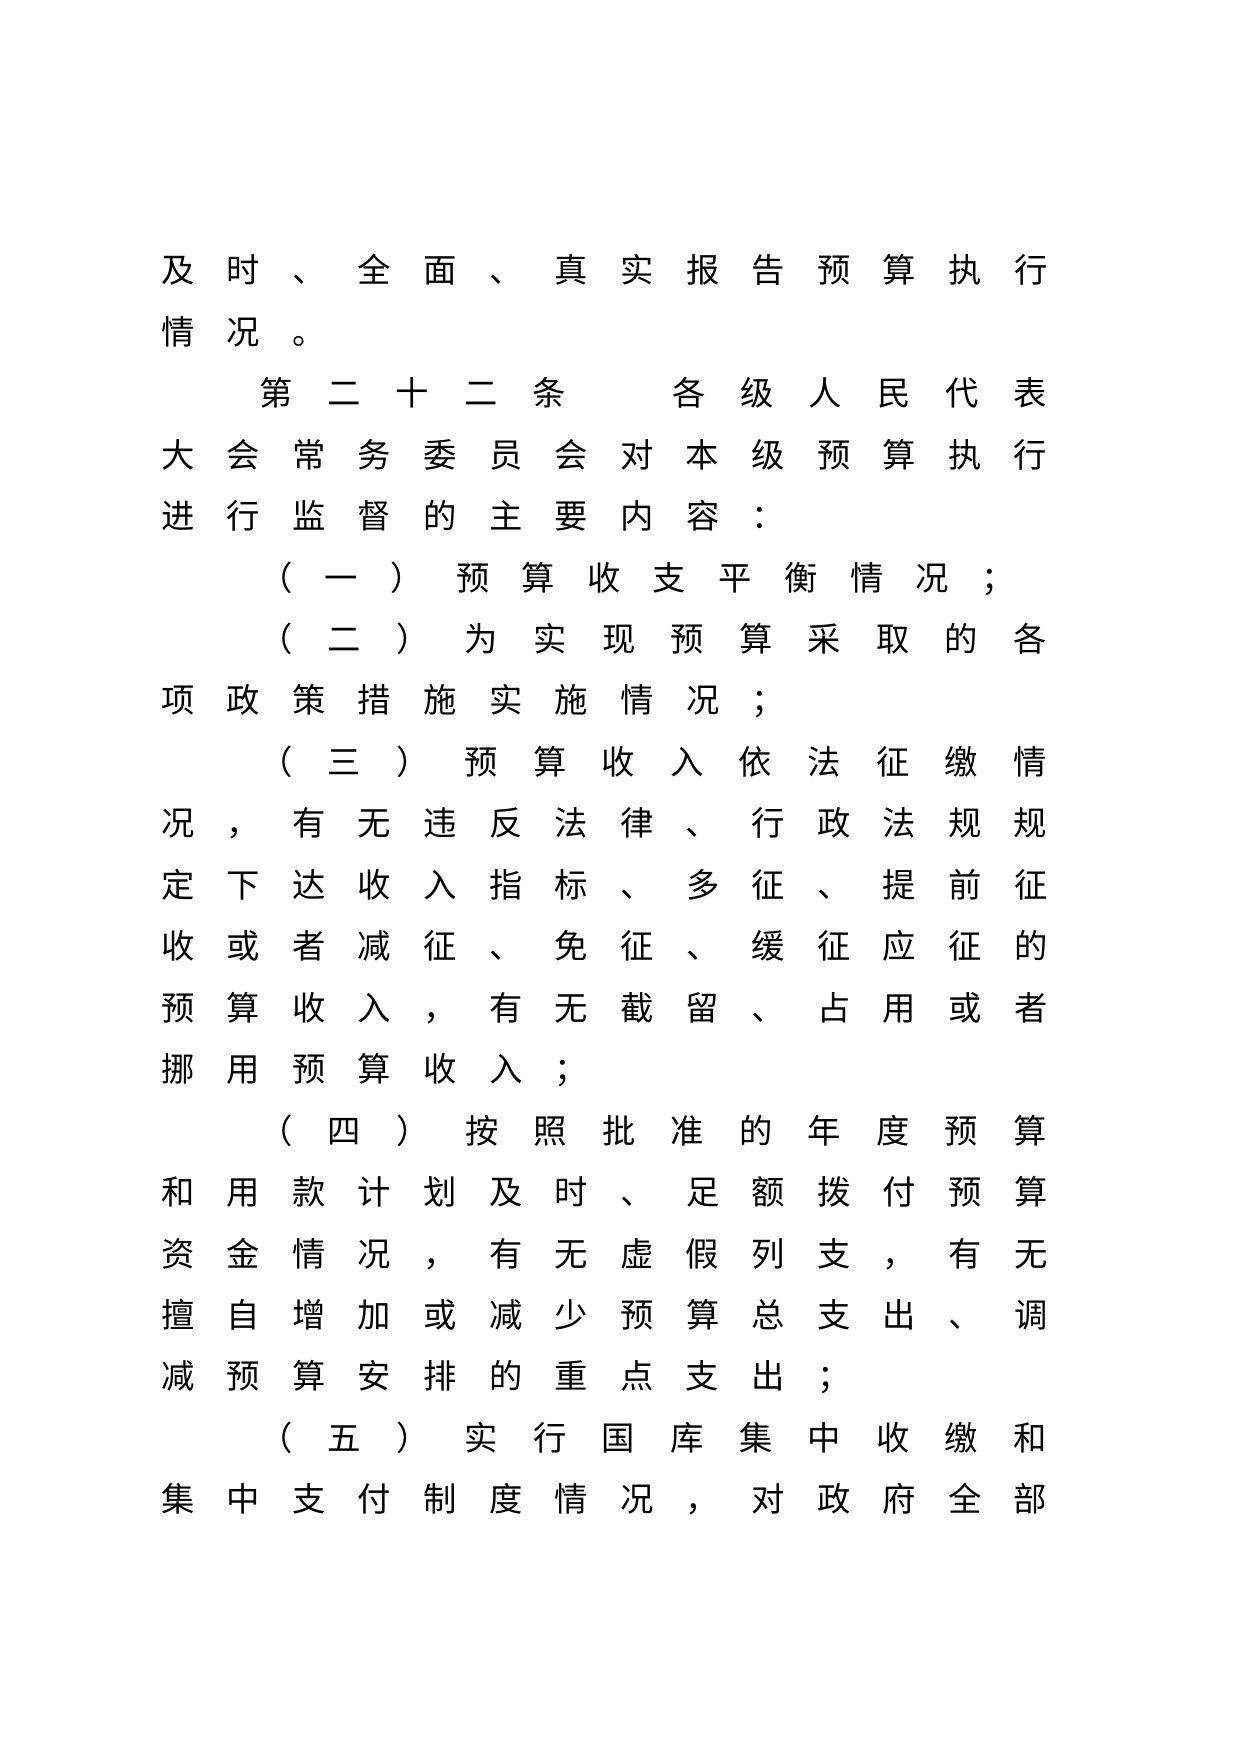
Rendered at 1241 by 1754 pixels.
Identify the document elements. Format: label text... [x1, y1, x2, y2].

text （一）预算收支平衡情况； [161, 545, 1079, 606]
text （二）为实现预算采取的各项政策措施实施情况； [161, 606, 1079, 729]
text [161, 237, 1079, 360]
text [161, 1405, 1079, 1528]
text （三）预算收入依法征缴情况，有无违反法律、行政法规规定下达收入指标、多征、提前征收或者减征、免征、缓征应征的预算收入，有无截留、占用或者挪用预算收入； [161, 729, 1079, 1098]
text （四）按照批准的年度预算和用款计划及时、足额拨付预算资金情况，有无虚假列支，有无擅自增加或减少预算总支出、调减预算安排的重点支出； [161, 1098, 1079, 1405]
text 第二十二条 各级人民代表大会常务委员会对本级预算执行进行监督的主要内容： [161, 360, 1079, 545]
